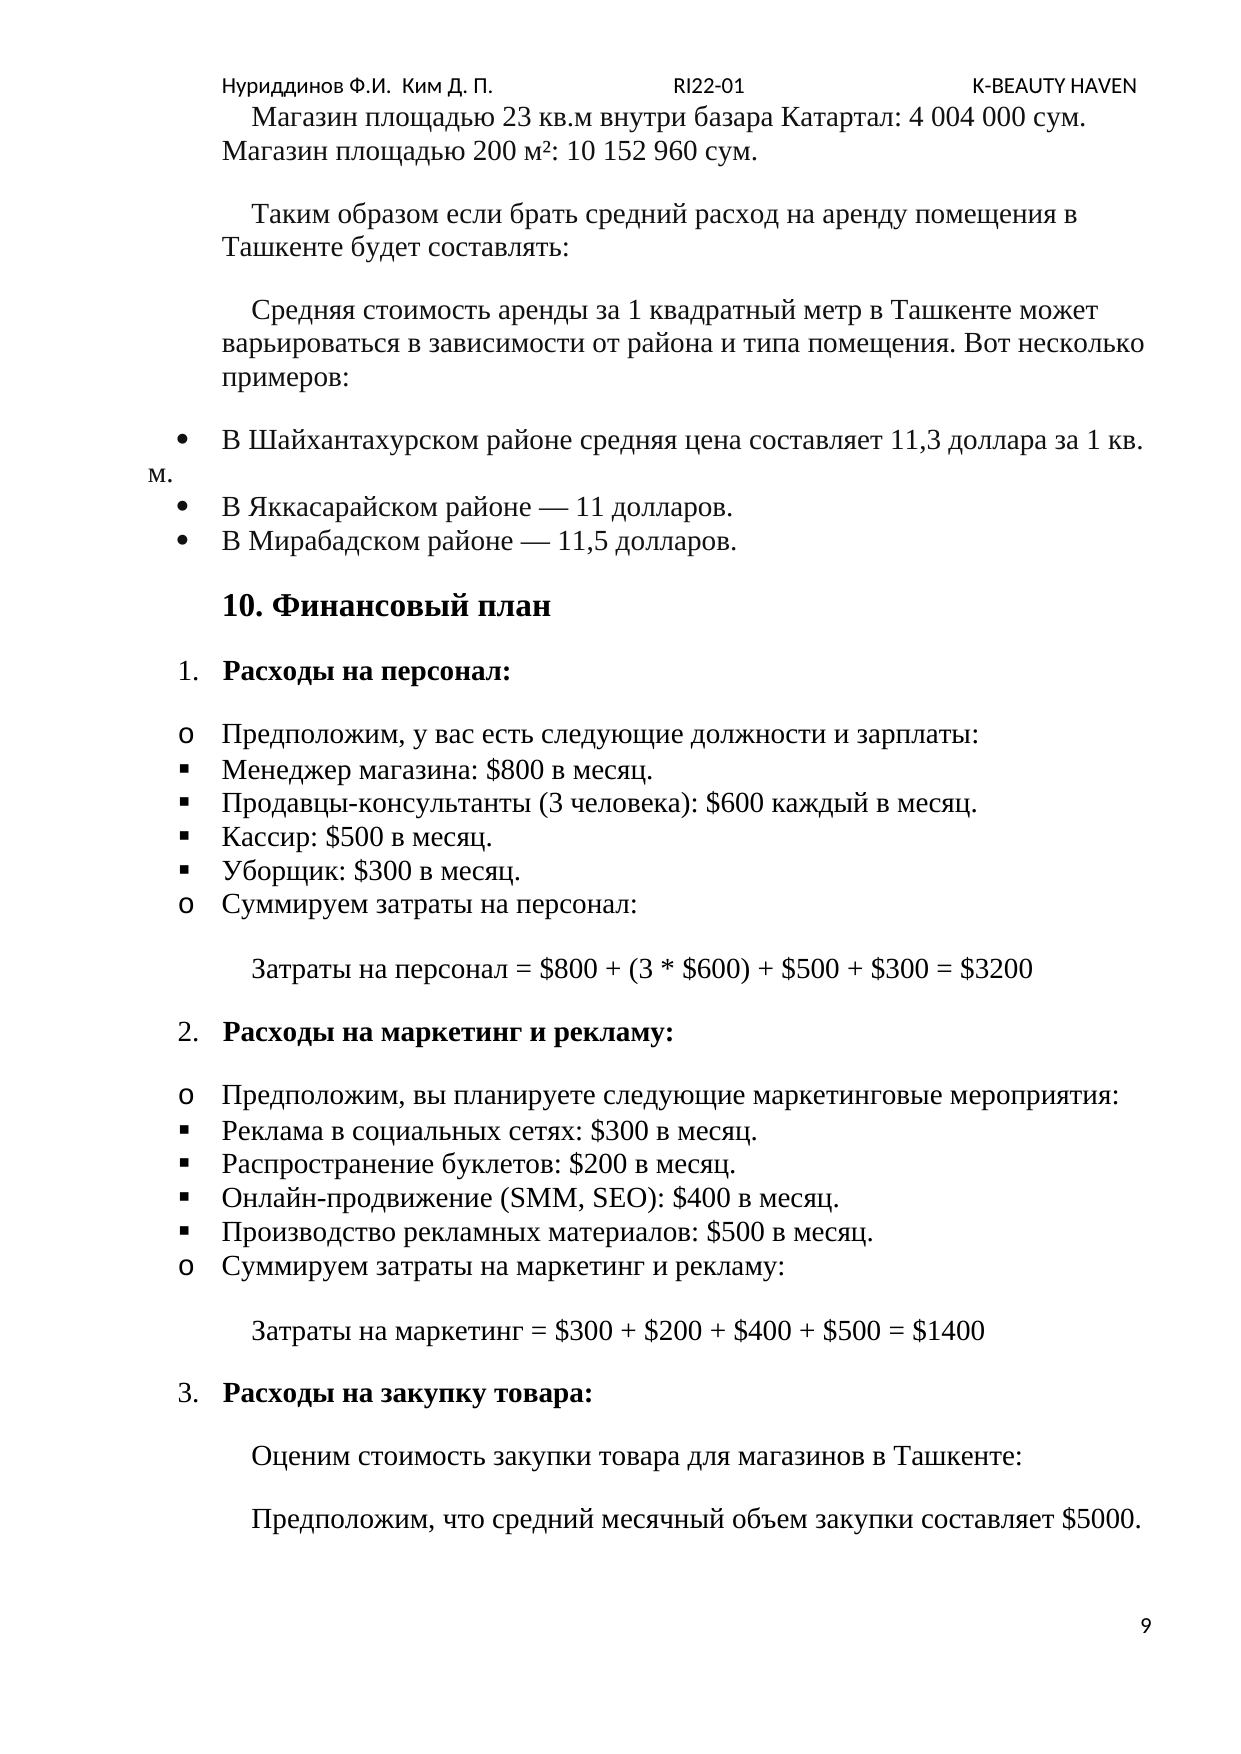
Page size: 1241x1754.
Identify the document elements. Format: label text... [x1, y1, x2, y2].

list Онлайн-продвижение (SMM, SEO): $400 в месяц. [148, 1180, 1152, 1214]
list Продавцы-консультанты (3 человека): $600 каждый в месяц. [148, 785, 1152, 819]
list Суммируем затраты на персонал: [148, 886, 1152, 922]
text Затраты на персонал = $800 + (3 * $600) + $500 + $300 = $3200 Затраты на персонал=800+(3×600)+500+300=3200 долларов в месяц [222, 952, 1152, 985]
text Магазин площадью 23 кв.м внутри базара Катартал: 4 004 000 сум. Магазин площадью 200 м²: 10 152 960 сум. [222, 99, 1152, 167]
list Предположим, у вас есть следующие должности и зарплаты: [148, 716, 1152, 752]
text Затраты на маркетинг = $300 + $200 + $400 + $500 = $1400Затраты на маркетинг=300+200+400+500=1400 долларов в месяц [222, 1313, 1152, 1346]
list Менеджер магазина: $800 в месяц. [148, 752, 1152, 785]
list Предположим, вы планируете следующие маркетинговые мероприятия: [148, 1077, 1152, 1113]
list Производство рекламных материалов: $500 в месяц. [148, 1214, 1152, 1248]
list Реклама в социальных сетях: $300 в месяц. [148, 1113, 1152, 1147]
text Таким образом если брать средний расход на аренду помещения в Ташкенте будет составлять: [222, 196, 1152, 263]
list Уборщик: $300 в месяц. [148, 853, 1152, 886]
list В Мирабадском районе — 11,5 долларов. [148, 523, 1152, 556]
list В Шайхантахурском районе средняя цена составляет 11,3 доллара за 1 кв. м. [148, 422, 1152, 489]
list Суммируем затраты на маркетинг и рекламу: [148, 1248, 1152, 1284]
list Расходы на персонал: [148, 653, 1152, 687]
list В Яккасарайском районе — 11 долларов. [148, 489, 1152, 523]
list Кассир: $500 в месяц. [148, 819, 1152, 853]
subtitle 10. Финансовый план [222, 586, 1152, 624]
list Расходы на маркетинг и рекламу: [148, 1014, 1152, 1048]
list Расходы на закупку товара: [148, 1376, 1152, 1409]
text Средняя стоимость аренды за 1 квадратный метр в Ташкенте может варьироваться в зависимости от района и типа помещения. Вот несколько примеров: [222, 292, 1152, 393]
list Распространение буклетов: $200 в месяц. [148, 1147, 1152, 1180]
text Предположим, что средний месячный объем закупки составляет $5000. [222, 1501, 1152, 1534]
text Оценим стоимость закупки товара для магазинов в Ташкенте: [222, 1438, 1152, 1472]
